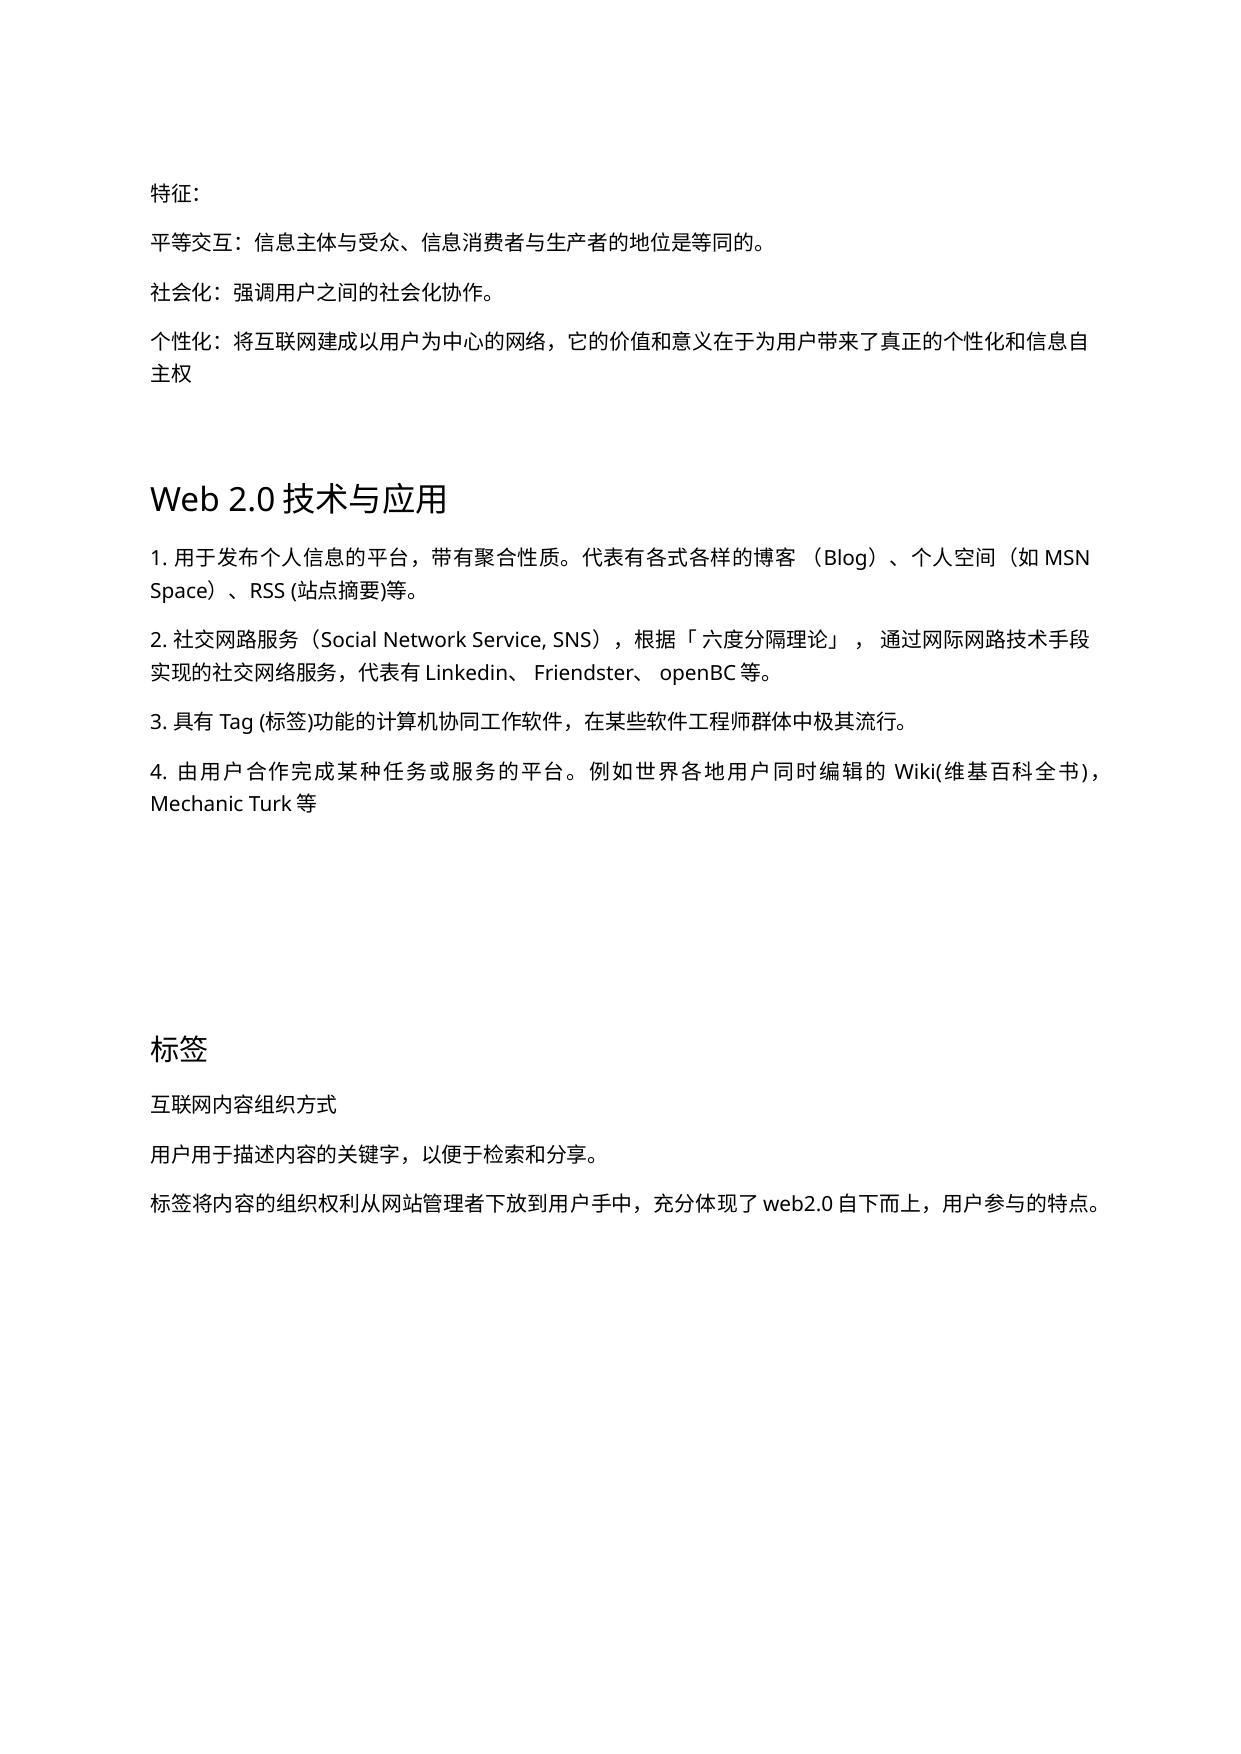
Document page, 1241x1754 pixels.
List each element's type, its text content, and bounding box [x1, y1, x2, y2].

text 2. 社交网路服务（Social Network Service, SNS），根据「 六度分隔理论」 ， 通过网际网路技术手段实现的社交网络服务，代表有Linkedin、 Friendster、 openBC等。 [150, 623, 1090, 687]
text 特征： [150, 177, 1090, 207]
text 社会化：强调用户之间的社会化协作。 [150, 276, 1090, 306]
text 4. 由用户合作完成某种任务或服务的平台。例如世界各地用户同时编辑的 Wiki(维基百科全书)，Mechanic Turk等 [150, 755, 1090, 818]
text 互联网内容组织方式 [150, 1088, 1090, 1119]
text 平等交互：信息主体与受众、信息消费者与生产者的地位是等同的。 [150, 226, 1090, 257]
text 标签将内容的组织权利从网站管理者下放到用户手中，充分体现了web2.0自下而上，用户参与的特点。 [150, 1187, 1090, 1248]
text 3. 具有 Tag (标签)功能的计算机协同工作软件，在某些软件工程师群体中极其流行。 [150, 706, 1090, 736]
text Web 2.0技术与应用 [150, 472, 1090, 521]
text 用户用于描述内容的关键字，以便于检索和分享。 [150, 1138, 1090, 1168]
text 个性化：将互联网建成以用户为中心的网络，它的价值和意义在于为用户带来了真正的个性化和信息自主权 [150, 325, 1090, 388]
text 1. 用于发布个人信息的平台，带有聚合性质。代表有各式各样的博客 （Blog）、个人空间（如MSN Space）、RSS (站点摘要)等。 [150, 541, 1090, 604]
text 标签 [150, 1026, 1090, 1068]
